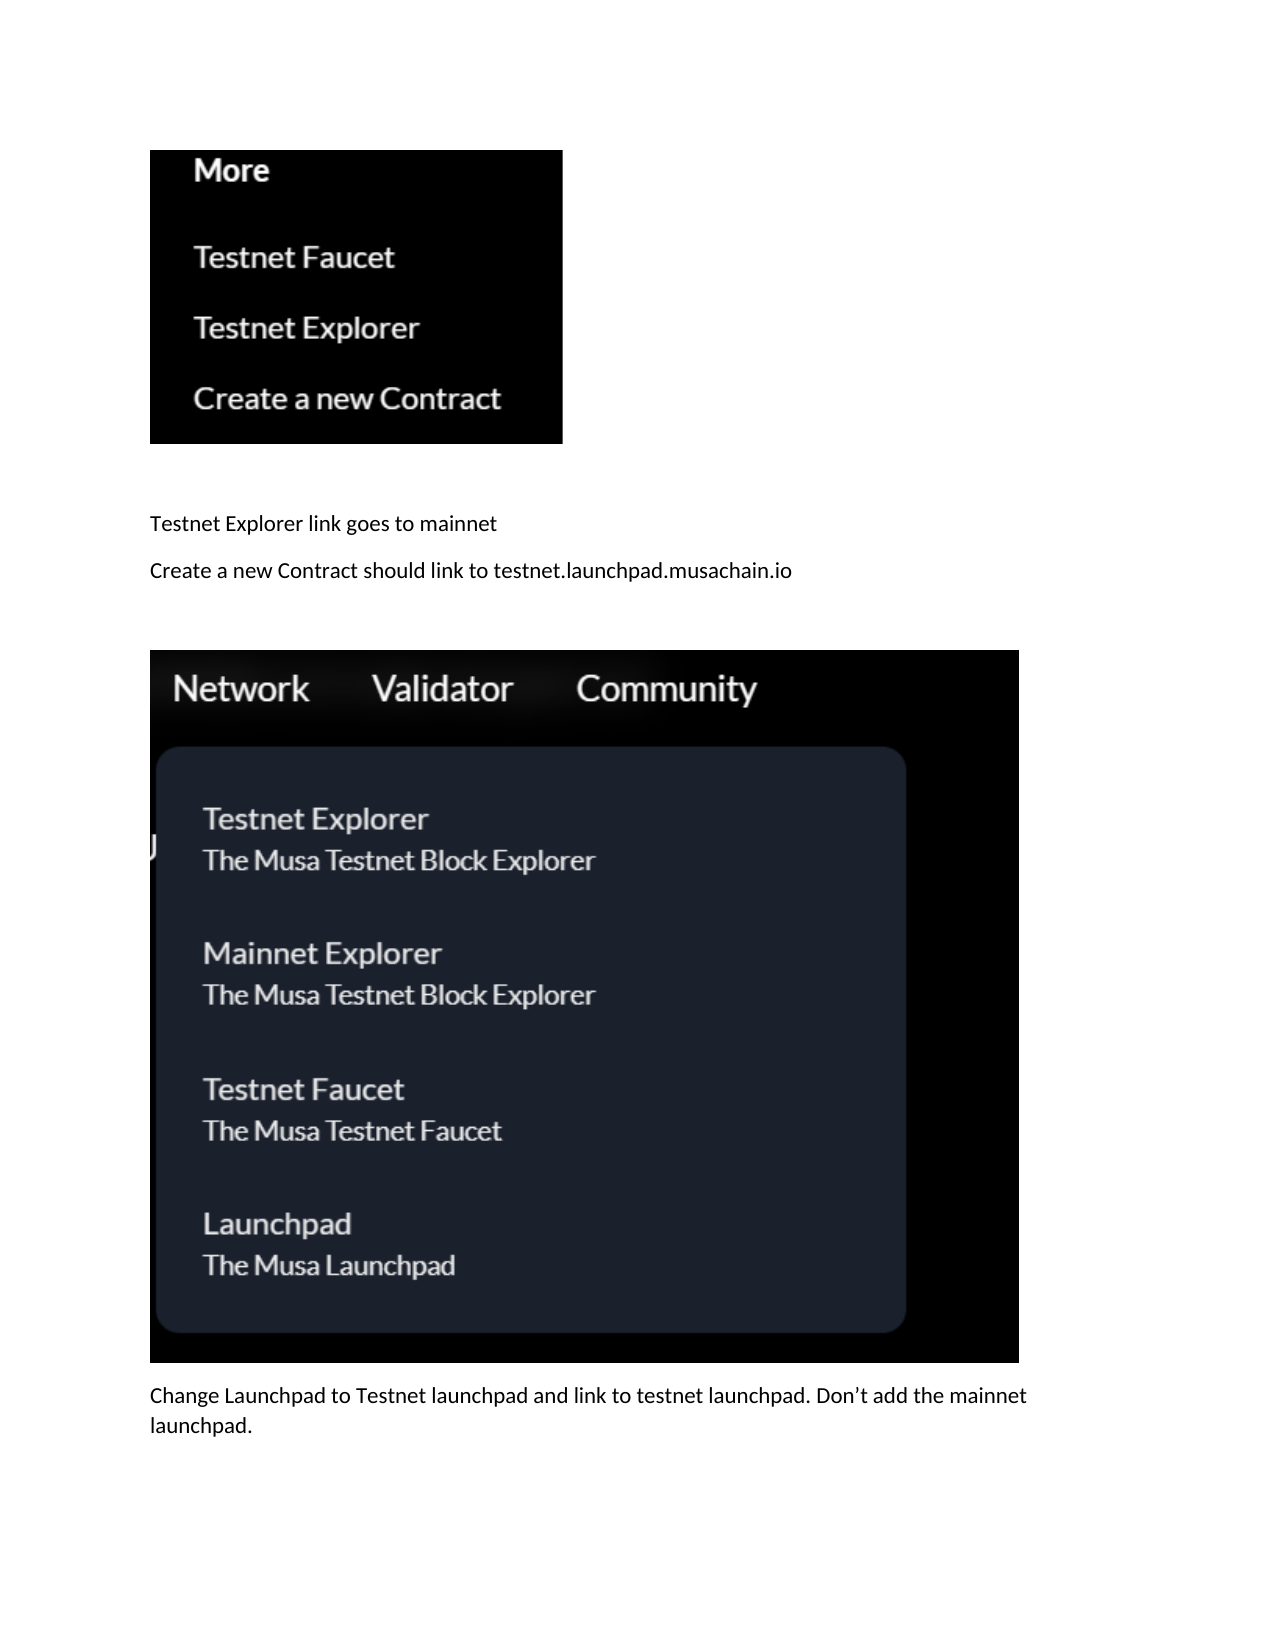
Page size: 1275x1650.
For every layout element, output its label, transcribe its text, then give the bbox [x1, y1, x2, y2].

text Create a new Contract should link to testnet.launchpad.musachain.io [150, 556, 1125, 584]
text Testnet Explorer link goes to mainnet [150, 509, 1125, 537]
text Change Launchpad to Testnet launchpad and link to testnet launchpad. Don’t add the mainnet launchpad. [150, 1381, 1125, 1440]
picture [150, 650, 1019, 1363]
picture [150, 150, 563, 444]
